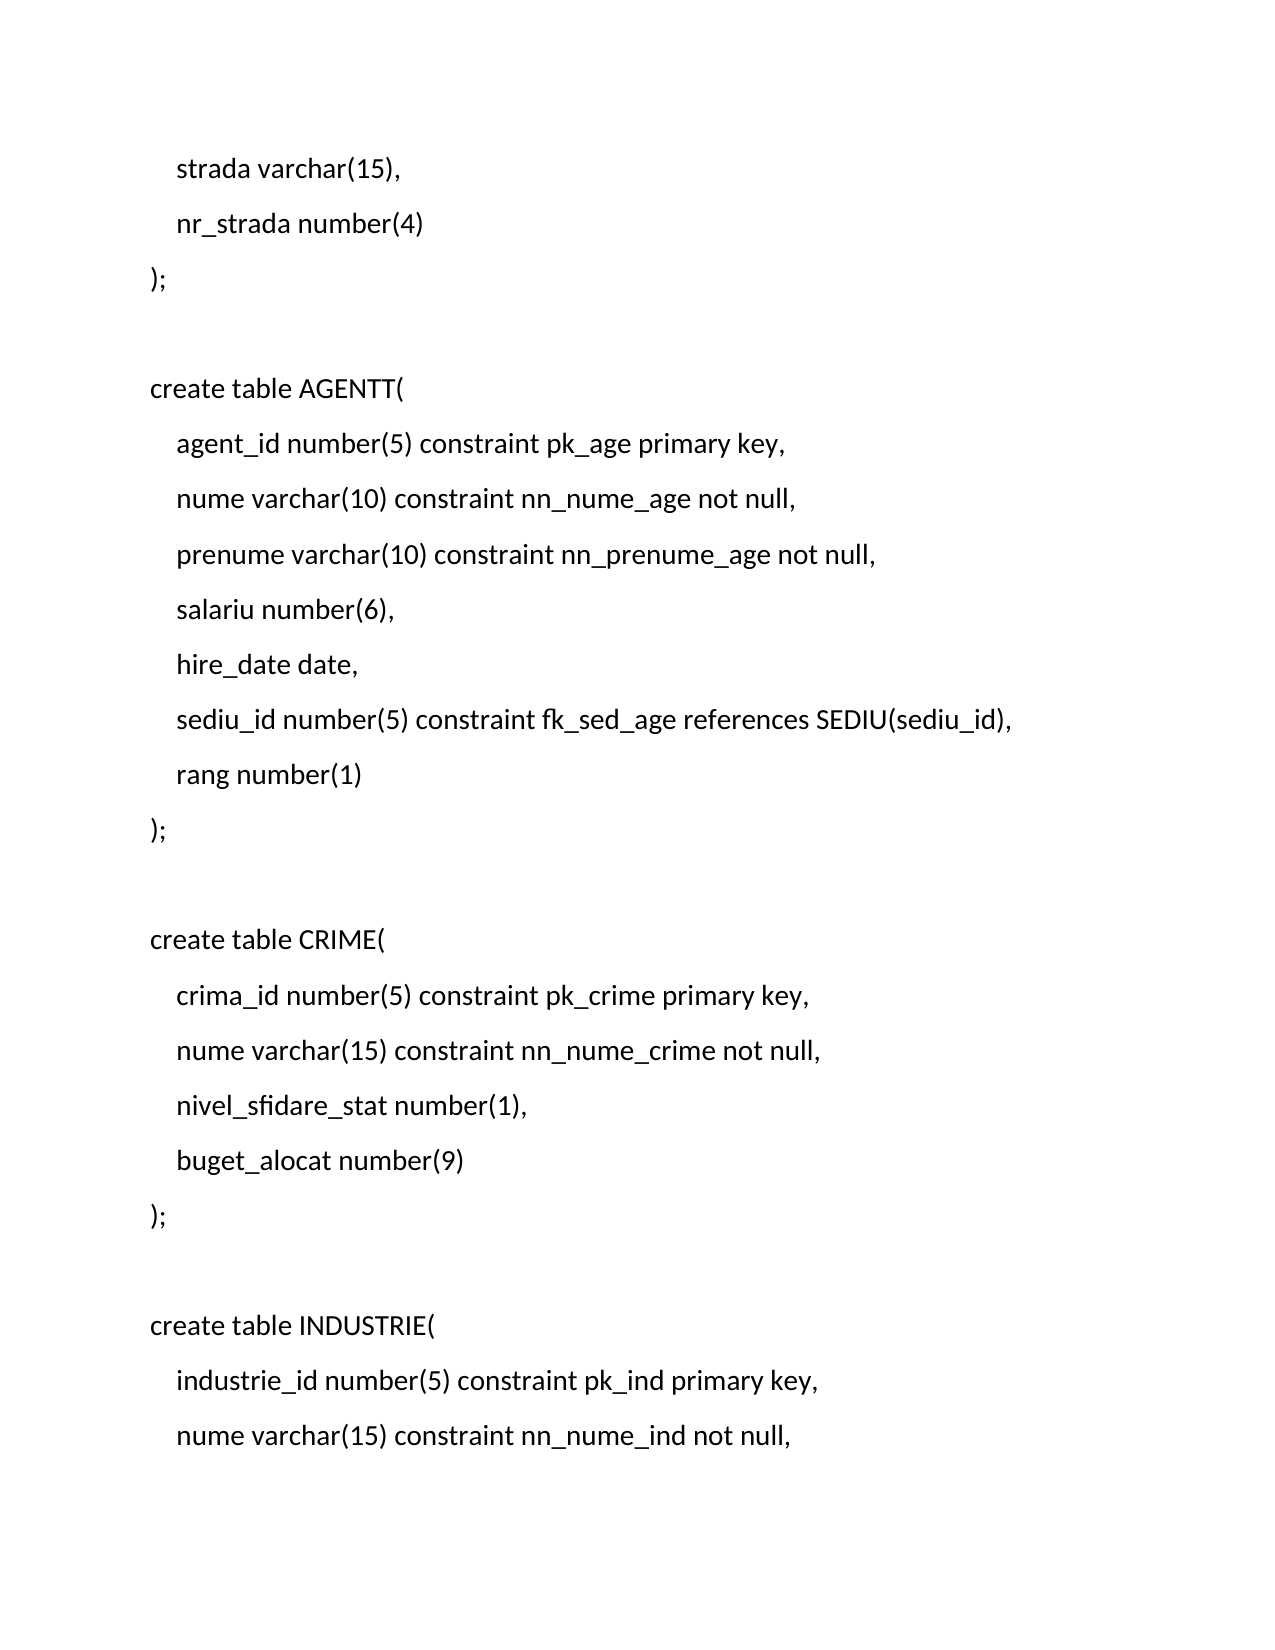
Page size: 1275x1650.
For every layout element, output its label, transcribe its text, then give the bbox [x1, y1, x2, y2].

text crima_id number(5) constraint pk_crime primary key, [150, 977, 1125, 1012]
text create table CRIME( [150, 921, 1125, 957]
text ); [150, 1197, 1125, 1233]
text ); [150, 260, 1125, 296]
text buget_alocat number(9) [150, 1142, 1125, 1177]
text rang number(1) [150, 756, 1125, 792]
text strada varchar(15), [150, 150, 1125, 186]
text ); [150, 811, 1125, 847]
text nivel_sfidare_stat number(1), [150, 1087, 1125, 1122]
text nume varchar(15) constraint nn_nume_ind not null, [150, 1417, 1125, 1453]
text nr_strada number(4) [150, 205, 1125, 241]
text sediu_id number(5) constraint fk_sed_age references SEDIU(sediu_id), [150, 701, 1125, 737]
text prenume varchar(10) constraint nn_prenume_age not null, [150, 536, 1125, 571]
text hire_date date, [150, 646, 1125, 682]
text create table AGENTT( [150, 370, 1125, 406]
text create table INDUSTRIE( [150, 1307, 1125, 1343]
text agent_id number(5) constraint pk_age primary key, [150, 426, 1125, 461]
text nume varchar(15) constraint nn_nume_crime not null, [150, 1032, 1125, 1067]
text industrie_id number(5) constraint pk_ind primary key, [150, 1362, 1125, 1398]
text nume varchar(10) constraint nn_nume_age not null, [150, 481, 1125, 516]
text salariu number(6), [150, 591, 1125, 626]
